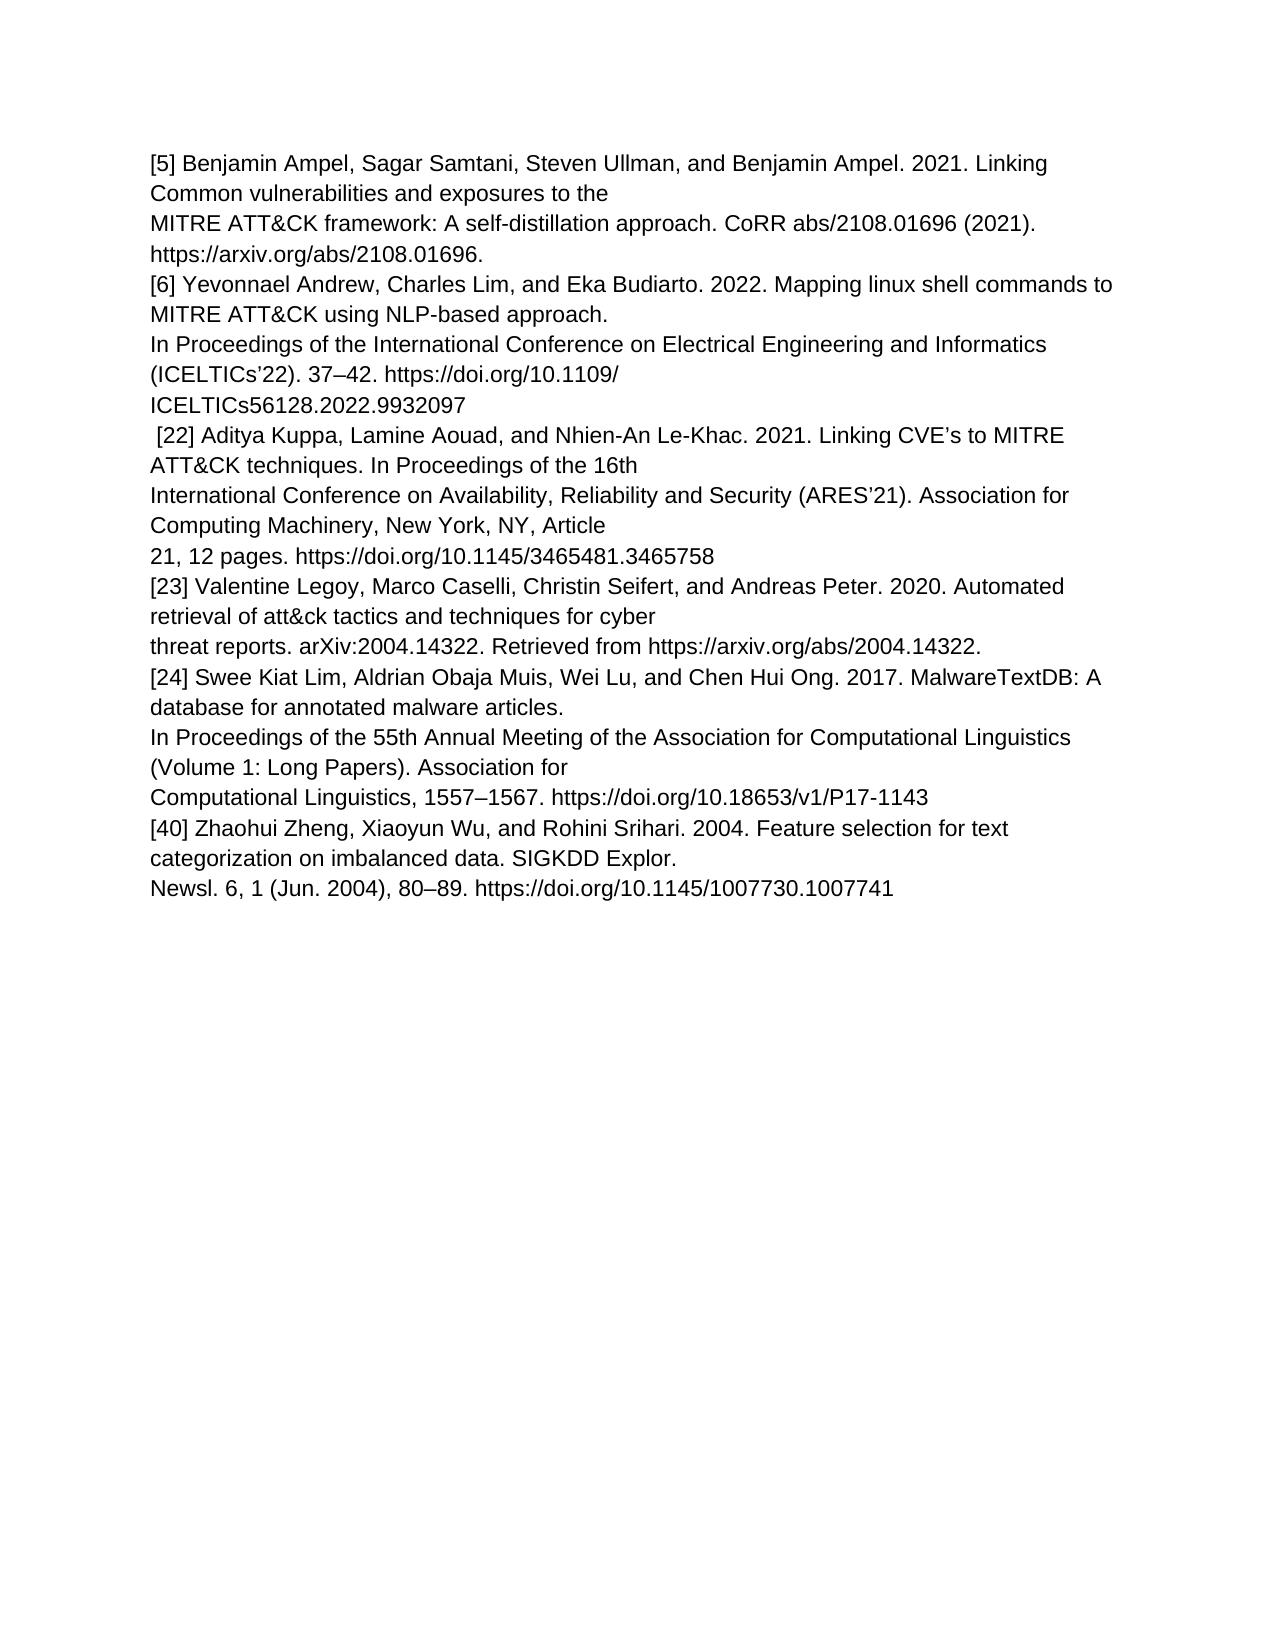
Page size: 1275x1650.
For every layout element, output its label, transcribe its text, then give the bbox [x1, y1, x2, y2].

text ICELTICs56128.2022.9932097 [150, 392, 1125, 418]
text [40] Zhaohui Zheng, Xiaoyun Wu, and Rohini Srihari. 2004. Feature selection for text categorization on imbalanced data. SIGKDD Explor. [150, 814, 1125, 871]
text MITRE ATT&CK framework: A self-distillation approach. CoRR abs/2108.01696 (2021). https://arxiv.org/abs/2108.01696. [150, 210, 1125, 267]
text 21, 12 pages. https://doi.org/10.1145/3465481.3465758 [150, 543, 1125, 569]
text [24] Swee Kiat Lim, Aldrian Obaja Muis, Wei Lu, and Chen Hui Ong. 2017. MalwareTextDB: A database for annotated malware articles. [150, 663, 1125, 720]
text [5] Benjamin Ampel, Sagar Samtani, Steven Ullman, and Benjamin Ampel. 2021. Linking Common vulnerabilities and exposures to the [150, 150, 1125, 207]
text In Proceedings of the International Conference on Electrical Engineering and Informatics (ICELTICs’22). 37–42. https://doi.org/10.1109/ [150, 331, 1125, 388]
text International Conference on Availability, Reliability and Security (ARES’21). Association for Computing Machinery, New York, NY, Article [150, 482, 1125, 539]
text [22] Aditya Kuppa, Lamine Aouad, and Nhien-An Le-Khac. 2021. Linking CVE’s to MITRE ATT&CK techniques. In Proceedings of the 16th [150, 422, 1125, 478]
text [23] Valentine Legoy, Marco Caselli, Christin Seifert, and Andreas Peter. 2020. Automated retrieval of att&ck tactics and techniques for cyber [150, 573, 1125, 629]
text Computational Linguistics, 1557–1567. https://doi.org/10.18653/v1/P17-1143 [150, 784, 1125, 811]
text [6] Yevonnael Andrew, Charles Lim, and Eka Budiarto. 2022. Mapping linux shell commands to MITRE ATT&CK using NLP-based approach. [150, 271, 1125, 327]
text In Proceedings of the 55th Annual Meeting of the Association for Computational Linguistics (Volume 1: Long Papers). Association for [150, 724, 1125, 781]
text threat reports. arXiv:2004.14322. Retrieved from https://arxiv.org/abs/2004.14322. [150, 633, 1125, 660]
text Newsl. 6, 1 (Jun. 2004), 80–89. https://doi.org/10.1145/1007730.1007741 [150, 875, 1125, 901]
